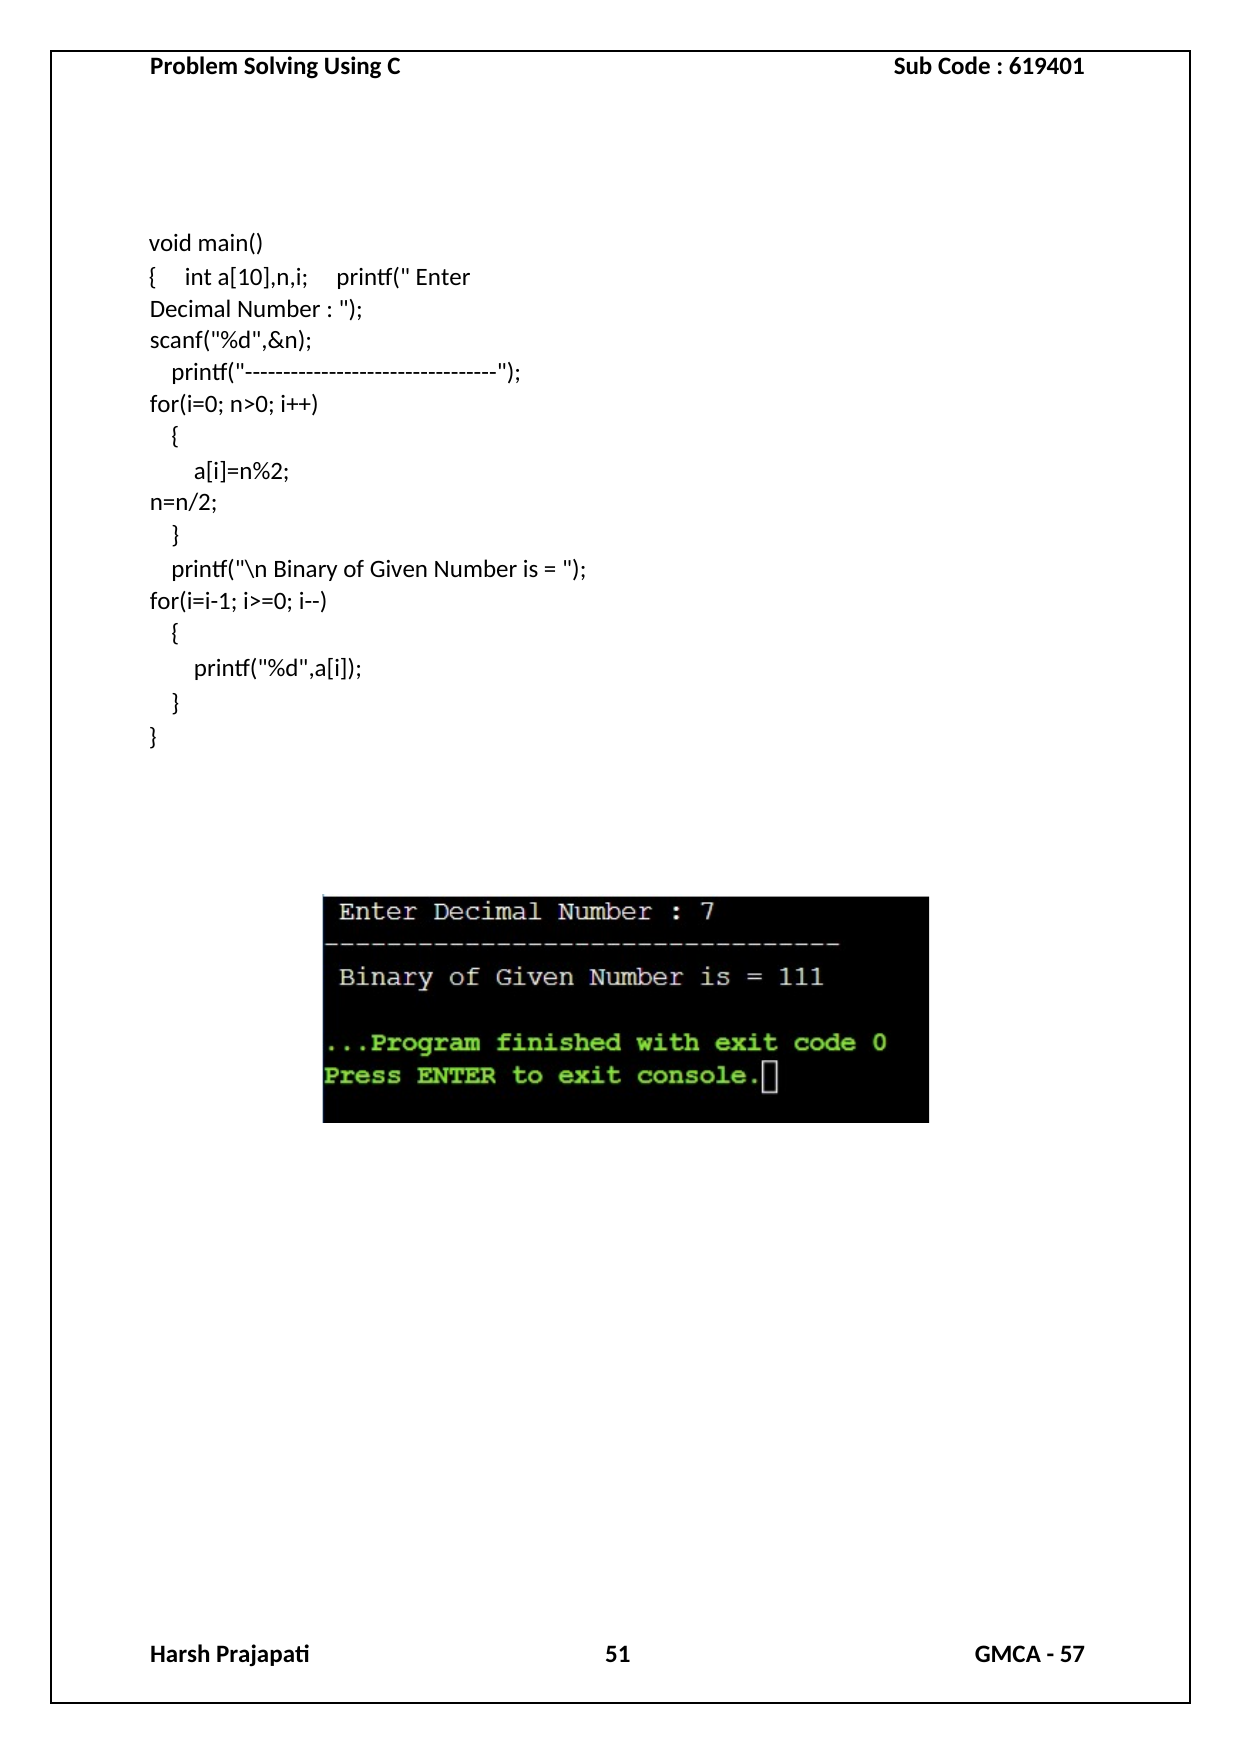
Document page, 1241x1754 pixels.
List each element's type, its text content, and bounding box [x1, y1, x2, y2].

text } [148, 519, 616, 549]
text printf("---------------------------------"); for(i=0; n>0; i++) [148, 356, 604, 418]
text void main() [148, 227, 616, 257]
text printf("%d",a[i]); [148, 652, 616, 683]
text { int a[10],n,i; printf(" Enter Decimal Number : "); scanf("%d",&n); [148, 261, 526, 354]
text a[i]=n%2; n=n/2; [148, 455, 364, 517]
picture [322, 894, 930, 1123]
text printf("\n Binary of Given Number is = "); for(i=i-1; i>=0; i--) [148, 553, 616, 615]
text { [148, 420, 616, 451]
text } [148, 687, 616, 717]
text { [148, 617, 616, 648]
text } [148, 721, 616, 752]
